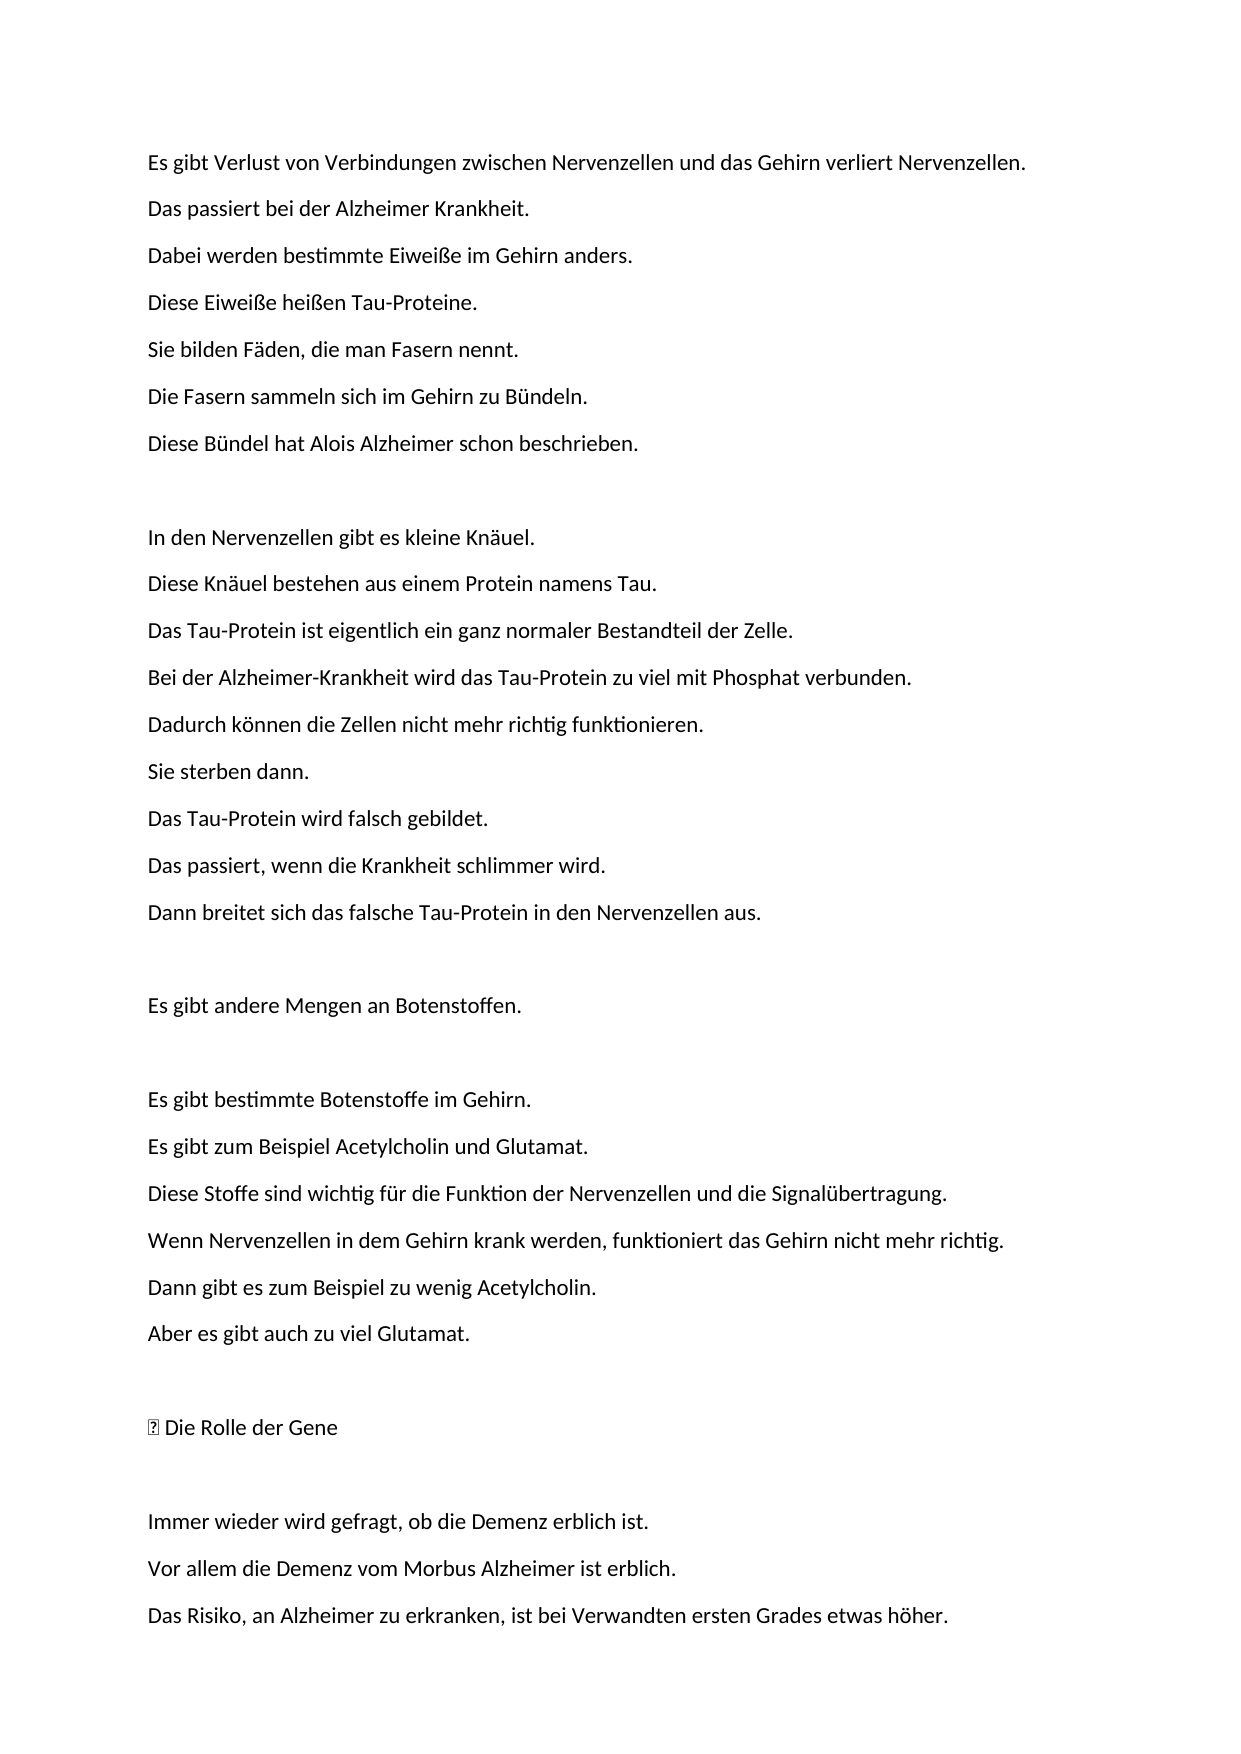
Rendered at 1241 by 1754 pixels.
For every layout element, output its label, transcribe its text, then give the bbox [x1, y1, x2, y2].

text Das passiert, wenn die Krankheit schlimmer wird. [148, 851, 1093, 879]
text Aber es gibt auch zu viel Glutamat. [148, 1319, 1093, 1347]
text Immer wieder wird gefragt, ob die Demenz erblich ist. [148, 1507, 1093, 1535]
text Es gibt zum Beispiel Acetylcholin und Glutamat. [148, 1132, 1093, 1160]
text Sie sterben dann. [148, 757, 1093, 785]
text  Die Rolle der Gene [148, 1413, 1093, 1441]
text Das Tau-Protein wird falsch gebildet. [148, 804, 1093, 832]
text Vor allem die Demenz vom Morbus Alzheimer ist erblich. [148, 1554, 1093, 1582]
text Dabei werden bestimmte Eiweiße im Gehirn anders. [148, 241, 1093, 269]
text Bei der Alzheimer-Krankheit wird das Tau-Protein zu viel mit Phosphat verbunden. [148, 663, 1093, 691]
text Sie bilden Fäden, die man Fasern nennt. [148, 335, 1093, 363]
text Die Fasern sammeln sich im Gehirn zu Bündeln. [148, 382, 1093, 410]
text Das passiert bei der Alzheimer Krankheit. [148, 194, 1093, 222]
text In den Nervenzellen gibt es kleine Knäuel. [148, 523, 1093, 551]
text Diese Knäuel bestehen aus einem Protein namens Tau. [148, 569, 1093, 597]
text Es gibt bestimmte Botenstoffe im Gehirn. [148, 1085, 1093, 1113]
text Diese Bündel hat Alois Alzheimer schon beschrieben. [148, 429, 1093, 457]
text Es gibt andere Mengen an Botenstoffen. [148, 991, 1093, 1019]
text Das Risiko, an Alzheimer zu erkranken, ist bei Verwandten ersten Grades etwas höher. [148, 1601, 1093, 1629]
text Diese Stoffe sind wichtig für die Funktion der Nervenzellen und die Signalübertragung. [148, 1179, 1093, 1207]
text Das Tau-Protein ist eigentlich ein ganz normaler Bestandteil der Zelle. [148, 616, 1093, 644]
text Wenn Nervenzellen in dem Gehirn krank werden, funktioniert das Gehirn nicht mehr richtig. [148, 1226, 1093, 1254]
text Diese Eiweiße heißen Tau-Proteine. [148, 288, 1093, 316]
text Dann breitet sich das falsche Tau-Protein in den Nervenzellen aus. [148, 898, 1093, 926]
text Dadurch können die Zellen nicht mehr richtig funktionieren. [148, 710, 1093, 738]
text Es gibt Verlust von Verbindungen zwischen Nervenzellen und das Gehirn verliert Nervenzellen. [148, 148, 1093, 176]
text Dann gibt es zum Beispiel zu wenig Acetylcholin. [148, 1273, 1093, 1301]
